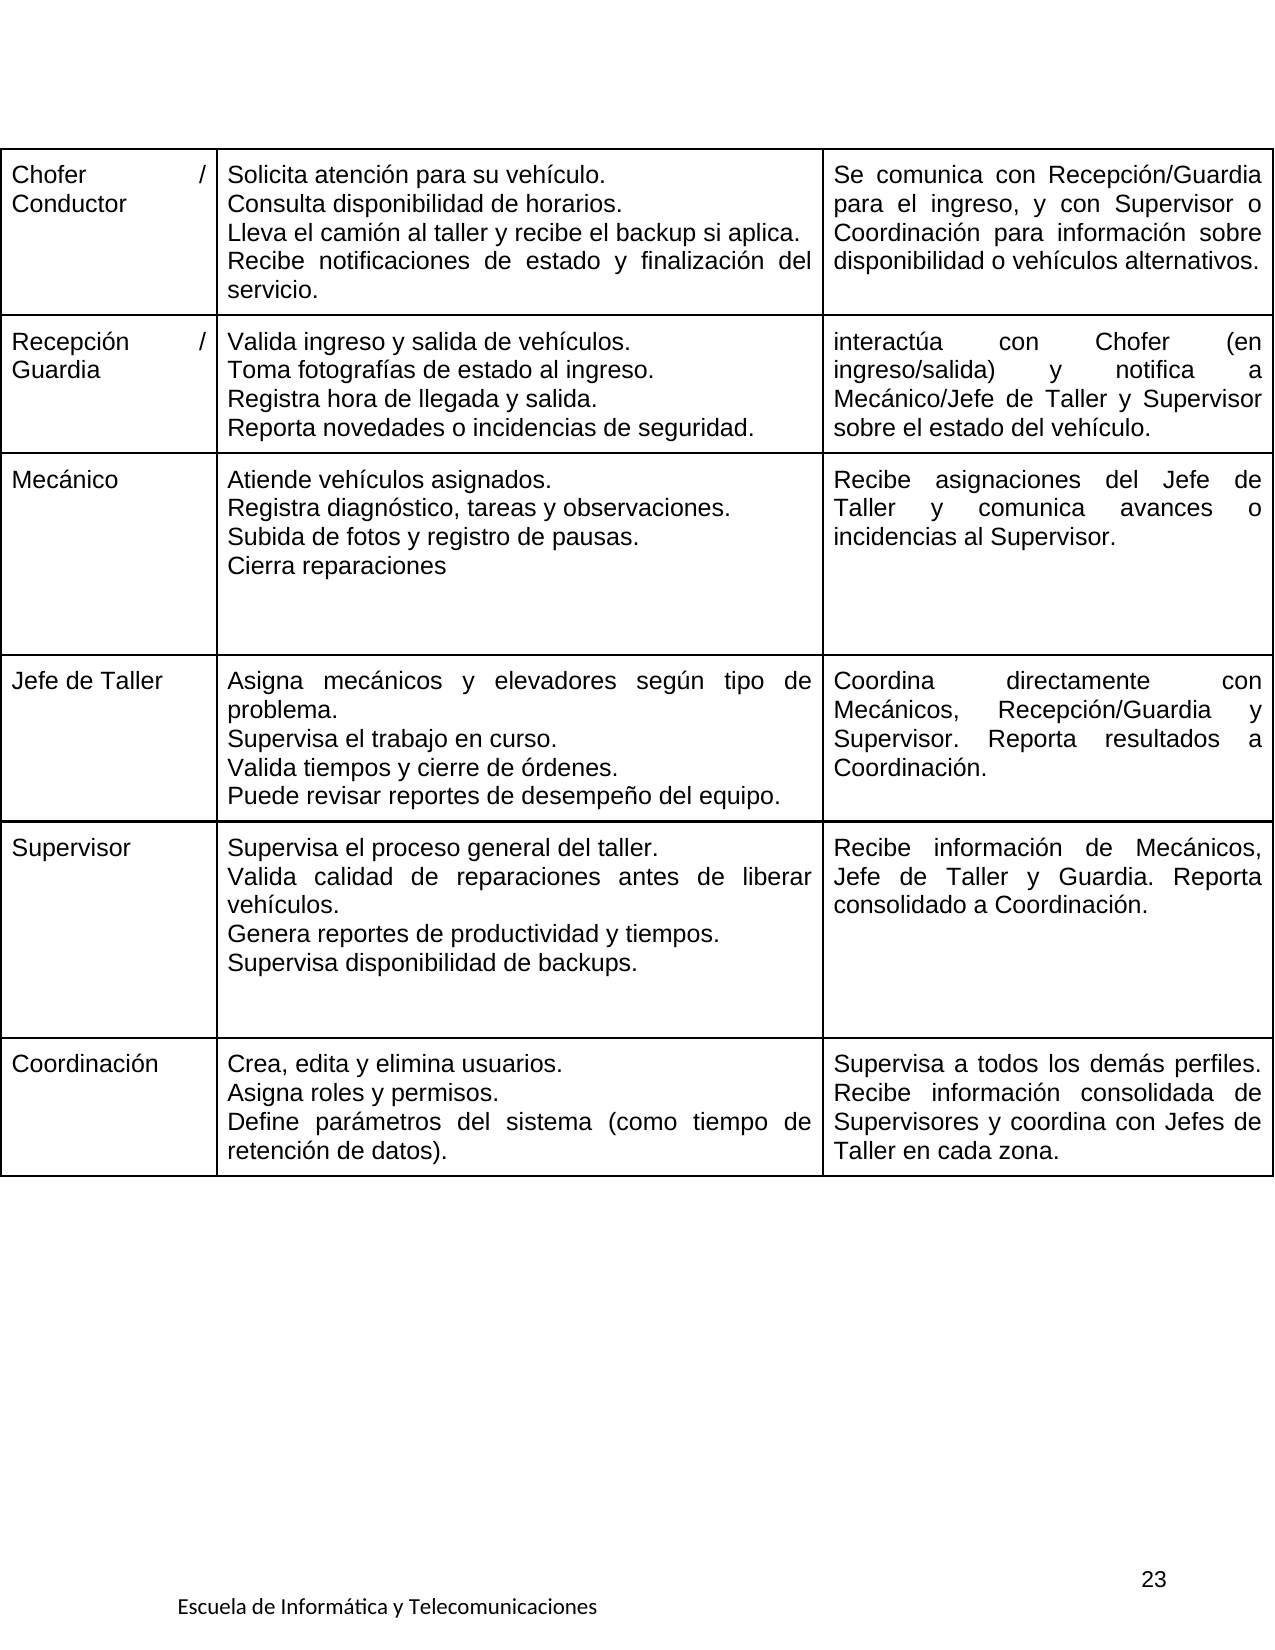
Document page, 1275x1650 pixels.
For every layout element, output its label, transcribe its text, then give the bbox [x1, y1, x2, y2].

table_cell Se comunica con Recepción/Guardia para el ingreso, y con Supervisor o Coordinación para información sobre disponibilidad o vehículos alternativos. [824, 150, 1272, 314]
table_cell Supervisa a todos los demás perfiles. Recibe información consolidada de Supervisores y coordina con Jefes de Taller en cada zona. [824, 1039, 1272, 1175]
table_cell Coordina directamente con Mecánicos, Recepción/Guardia y Supervisor. Reporta resultados a Coordinación. [824, 656, 1272, 820]
table_cell interactúa con Chofer (en ingreso/salida) y notifica a Mecánico/Jefe de Taller y Supervisor sobre el estado del vehículo. [824, 316, 1272, 452]
table_cell Mecánico [2, 454, 216, 654]
table_cell Solicita atención para su vehículo. Consulta disponibilidad de horarios. Lleva el camión al taller y recibe el backup si aplica. Recibe notificaciones de estado y finalización del servicio. [218, 150, 822, 314]
table_cell Atiende vehículos asignados. Registra diagnóstico, tareas y observaciones. Subida de fotos y registro de pausas. Cierra reparaciones [218, 454, 822, 654]
table_cell Asigna mecánicos y elevadores según tipo de problema. Supervisa el trabajo en curso. Valida tiempos y cierre de órdenes. Puede revisar reportes de desempeño del equipo. [218, 656, 822, 820]
table_cell Crea, edita y elimina usuarios. Asigna roles y permisos. Define parámetros del sistema (como tiempo de retención de datos). [218, 1039, 822, 1175]
table_cell Valida ingreso y salida de vehículos. Toma fotografías de estado al ingreso. Registra hora de llegada y salida. Reporta novedades o incidencias de seguridad. [218, 316, 822, 452]
table_cell Supervisa el proceso general del taller. Valida calidad de reparaciones antes de liberar vehículos. Genera reportes de productividad y tiempos. Supervisa disponibilidad de backups. [218, 823, 822, 1037]
table_cell Chofer / Conductor [2, 150, 216, 314]
table_cell Jefe de Taller [2, 656, 216, 820]
table_cell Recibe información de Mecánicos, Jefe de Taller y Guardia. Reporta consolidado a Coordinación. [824, 823, 1272, 1037]
table_cell Coordinación [2, 1039, 216, 1175]
table_cell Supervisor [2, 823, 216, 1037]
table_cell Recibe asignaciones del Jefe de Taller y comunica avances o incidencias al Supervisor. [824, 454, 1272, 654]
table_cell Recepción / Guardia [2, 316, 216, 452]
